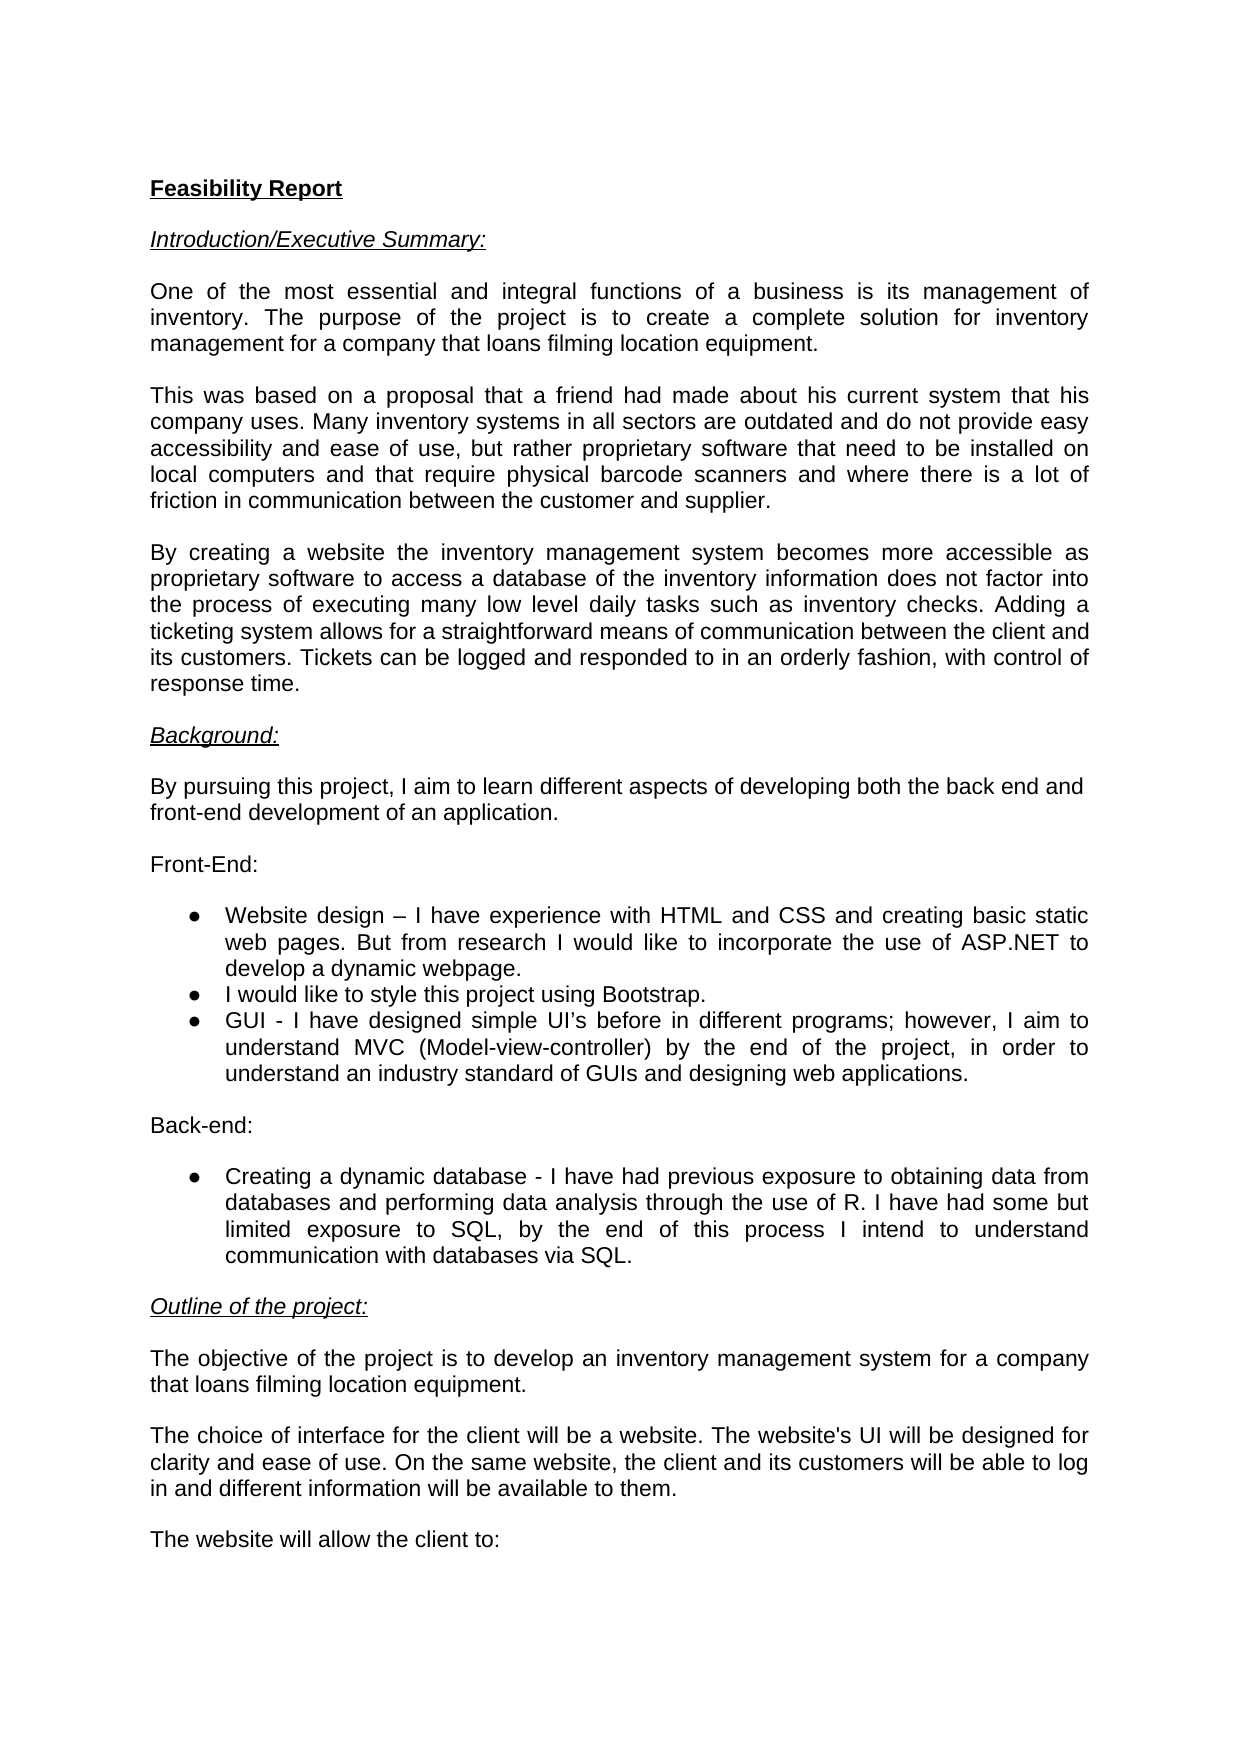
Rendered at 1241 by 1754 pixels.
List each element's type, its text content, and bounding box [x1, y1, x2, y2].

list Creating a dynamic database - I have had previous exposure to obtaining data from databases and performing data analysis through the use of R. I have had some but limited exposure to SQL, by the end of this process I intend to understand communication with databases via SQL. [187, 1163, 1090, 1268]
text Background: [150, 722, 1090, 748]
text Front-End: [150, 851, 1090, 877]
text By creating a website the inventory management system becomes more accessible as proprietary software to access a database of the inventory information does not factor into the process of executing many low level daily tasks such as inventory checks. Adding a ticketing system allows for a straightforward means of communication between the client and its customers. Tickets can be logged and responded to in an orderly fashion, with control of response time. [150, 538, 1090, 697]
text Back-end: [150, 1112, 1090, 1138]
text By pursuing this project, I aim to learn different aspects of developing both the back end and front-end development of an application. [150, 773, 1090, 826]
text Introduction/Executive Summary: [150, 226, 1090, 253]
text The choice of interface for the client will be a website. The website's UI will be designed for clarity and ease of use. On the same website, the client and its customers will be able to log in and different information will be available to them. [150, 1422, 1090, 1501]
text The website will allow the client to: [150, 1526, 1090, 1553]
list GUI - I have designed simple UI’s before in different programs; however, I aim to understand MVC (Model-view-controller) by the end of the project, in order to understand an industry standard of GUIs and designing web applications. [187, 1007, 1090, 1087]
text This was based on a proposal that a friend had made about his current system that his company uses. Many inventory systems in all sectors are outdated and do not provide easy accessibility and ease of use, but rather proprietary software that need to be installed on local computers and that require physical barcode scanners and where there is a lot of friction in communication between the customer and supplier. [150, 382, 1090, 513]
text The objective of the project is to develop an inventory management system for a company that loans filming location equipment. [150, 1345, 1090, 1397]
text Outline of the project: [150, 1293, 1090, 1320]
text Feasibility Report [150, 175, 1090, 201]
list Website design – I have experience with HTML and CSS and creating basic static web pages. But from research I would like to incorporate the use of ASP.NET to develop a dynamic webpage. [187, 902, 1090, 981]
text One of the most essential and integral functions of a business is its management of inventory. The purpose of the project is to create a complete solution for inventory management for a company that loans filming location equipment. [150, 278, 1090, 357]
list I would like to style this project using Bootstrap. [187, 981, 1090, 1007]
